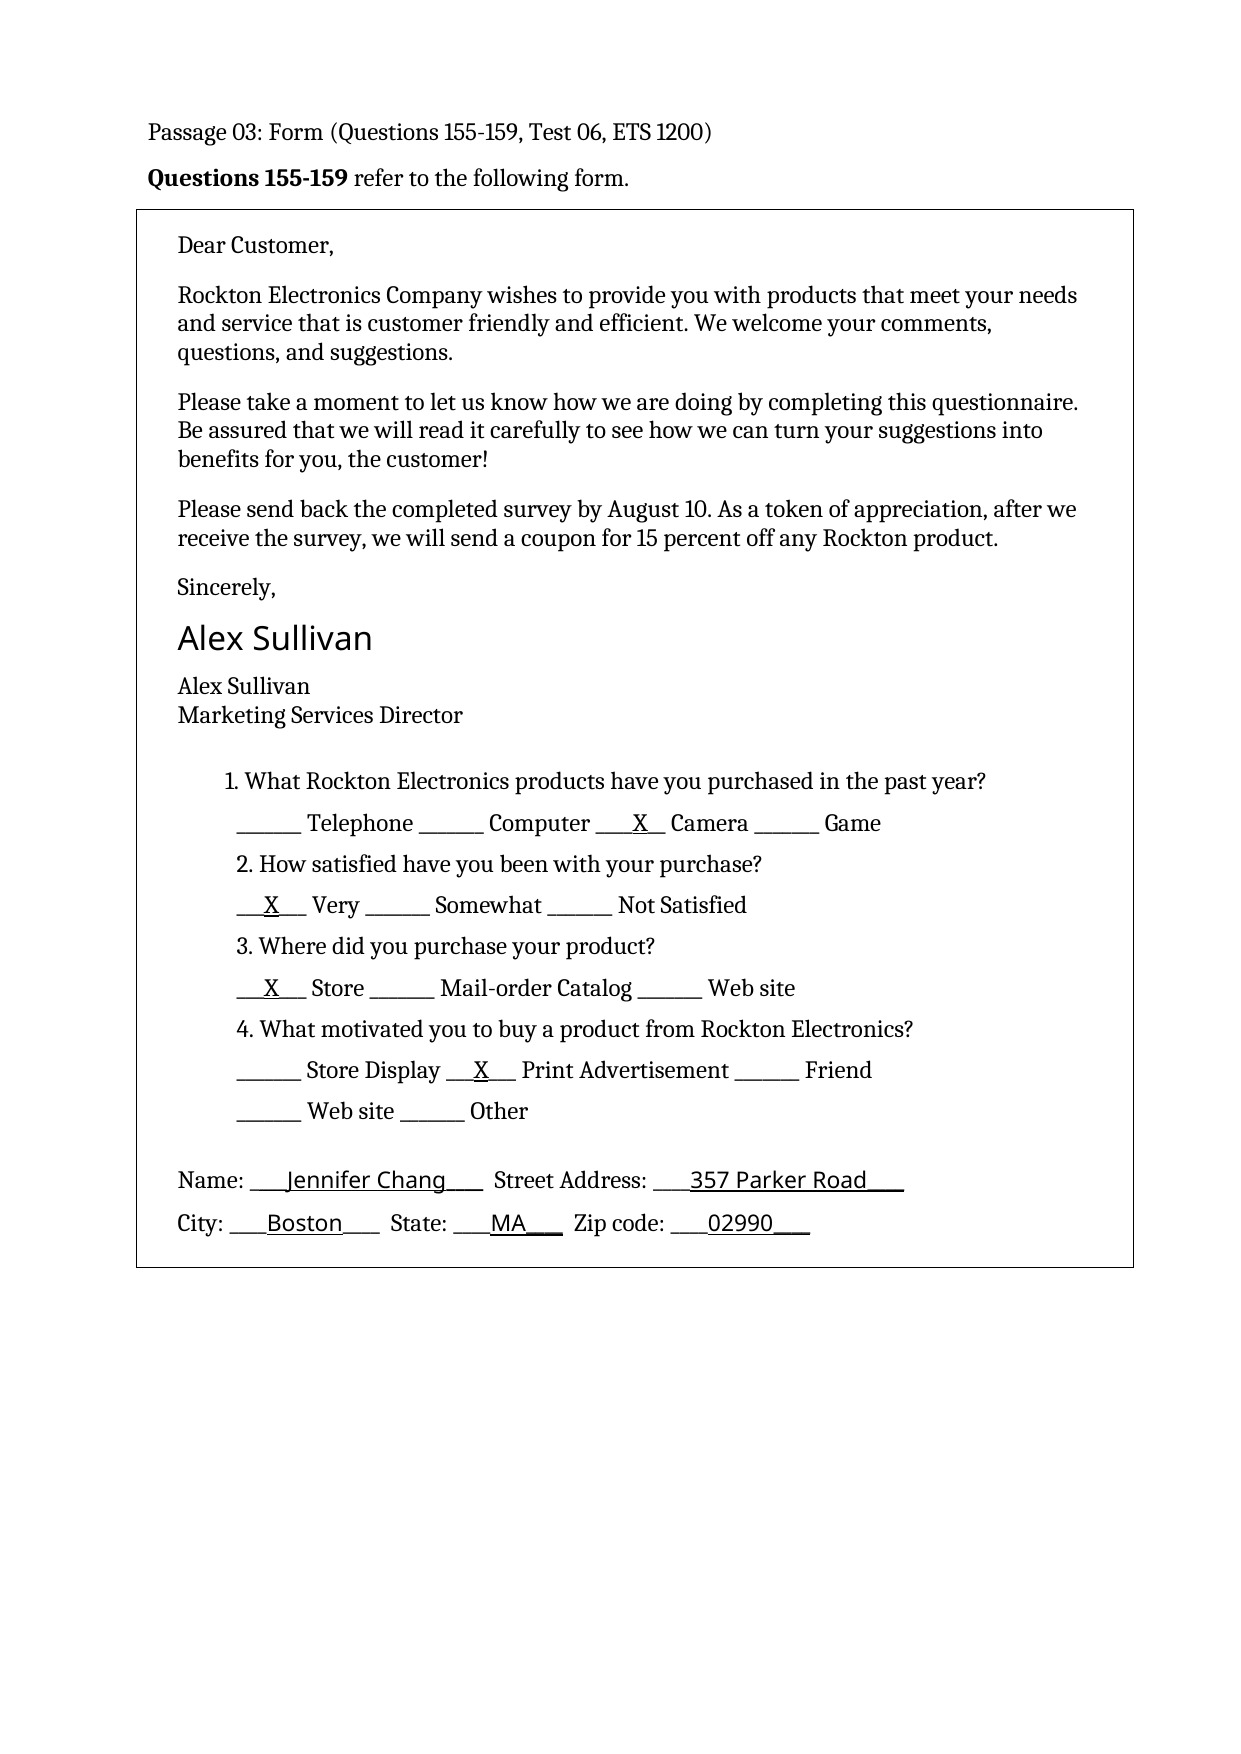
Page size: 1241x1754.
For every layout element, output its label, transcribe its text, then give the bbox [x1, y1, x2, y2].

text Passage 03: Form (Questions 155-159, Test 06, ETS 1200) [148, 118, 1122, 147]
table_header Dear Customer, Rockton Electronics Company wishes to provide you with products that meet your needs and service that is customer friendly and efficient. We welcome your comments, questions, and suggestions. Please take a moment to let us know how we are doing by completing this questionnaire. Be assured that we will read it carefully to see how we can turn your suggestions into benefits for you, the customer! Please send back the completed survey by August 10. As a token of appreciation, after we receive the survey, we will send a coupon for 15 percent off any Rockton product. Sincerely, Alex Sullivan Alex Sullivan Marketing Services Director 1. What Rockton Electronics products have you purchased in the past year? _______ Telephone _______ Computer ____X__ Camera _______ Game 2. How satisfied have you been with your purchase? ___X___ Very _______ Somewhat _______ Not Satisfied 3. Where did you purchase your product? ___X___ Store _______ Mail-order Catalog _______ Web site 4. What motivated you to buy a product from Rockton Electronics? _______ Store Display ___X___ Print Advertisement _______ Friend _______ Web site _______ Other Name: ____Jennifer Chang____ Street Address: ____357 Parker Road____ City: ____Boston____ State: ____MA____ Zip code: ____02990____ [137, 210, 1133, 1267]
text Questions 155-159 refer to the following form. [148, 164, 1122, 192]
